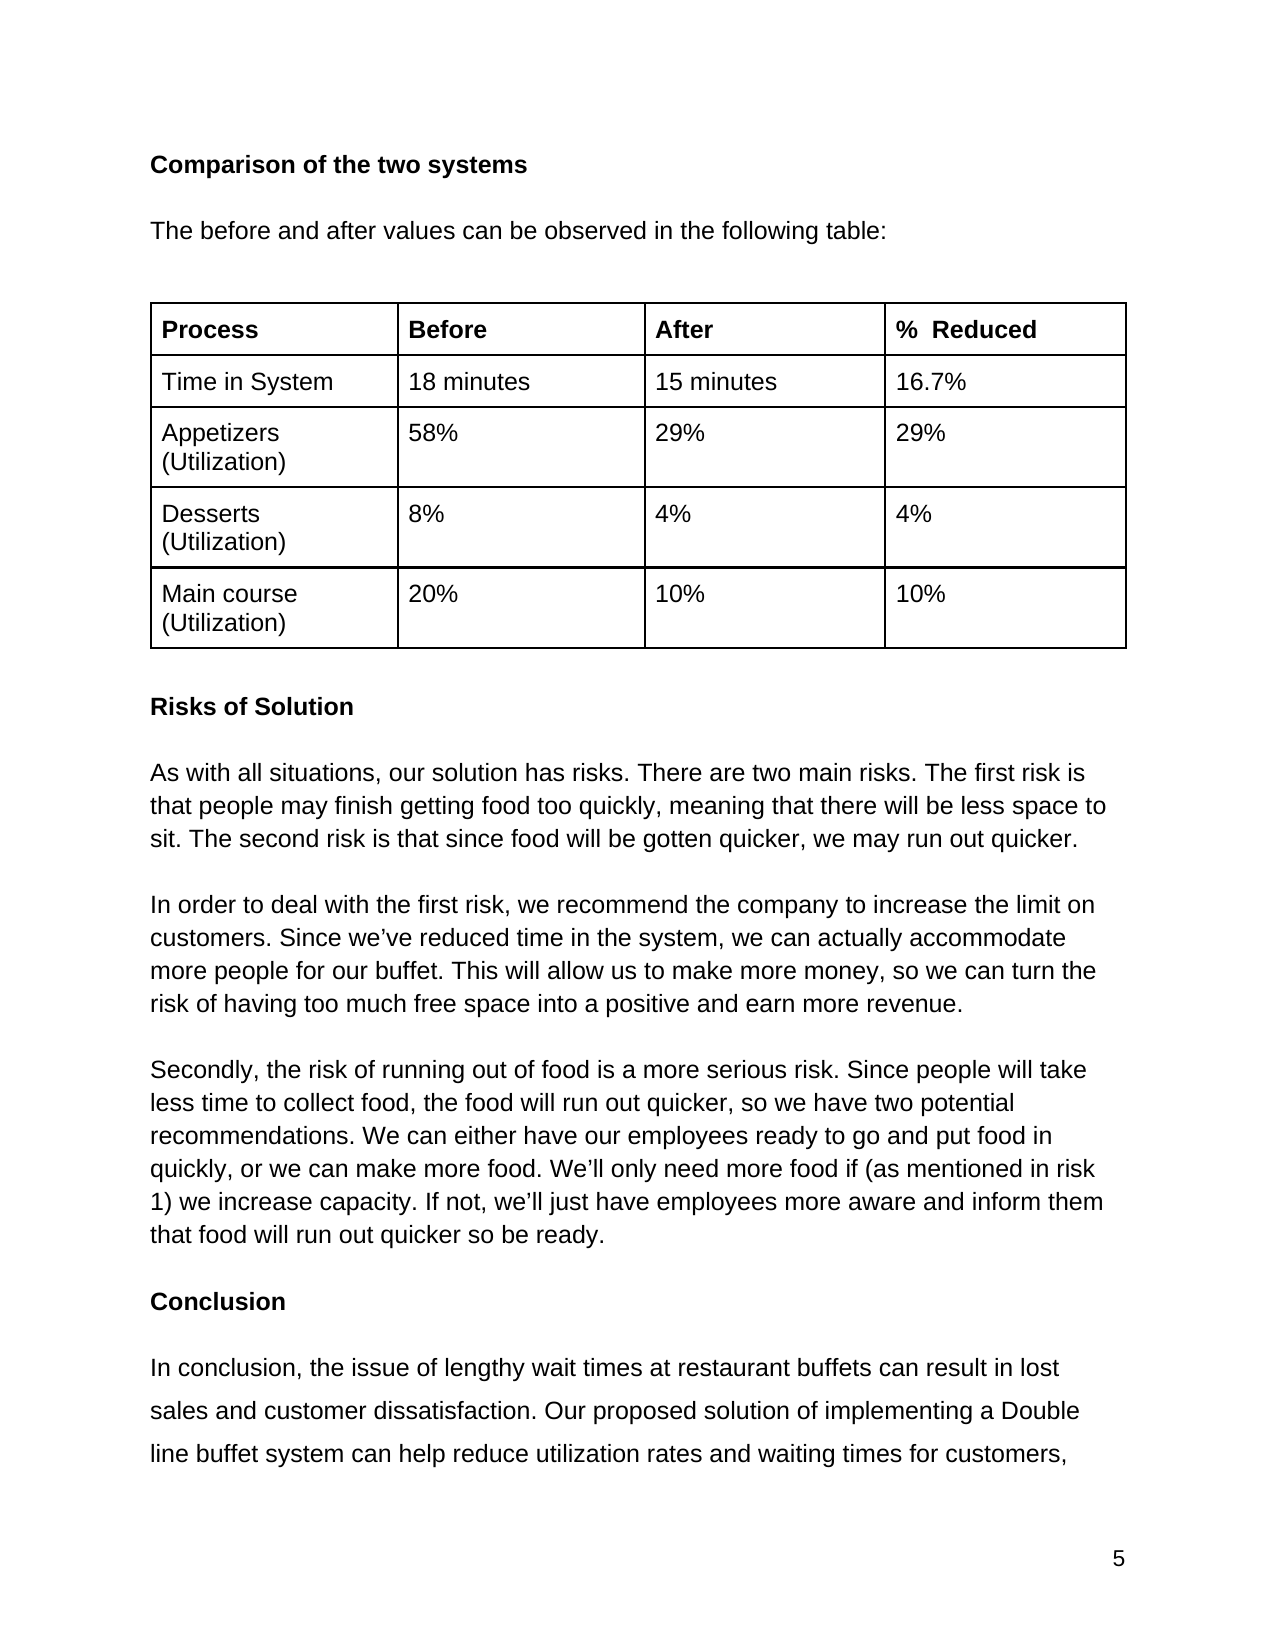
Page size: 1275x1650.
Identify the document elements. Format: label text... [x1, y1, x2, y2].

table_cell 10% [886, 569, 1125, 647]
table_cell 29% [886, 408, 1125, 486]
table_header Before [399, 304, 644, 354]
table_cell Appetizers (Utilization) [152, 408, 397, 486]
text Risks of Solution [150, 692, 1125, 721]
text Secondly, the risk of running out of food is a more serious risk. Since people will take less time to collect food, the food will run out quicker, so we have two potential recommendations. We can either have our employees ready to go and put food in quickly, or we can make more food. We’ll only need more food if (as mentioned in risk 1) we increase capacity. If not, we’ll just have employees more aware and inform them that food will run out quicker so be ready. [150, 1055, 1125, 1249]
text Comparison of the two systems [150, 150, 1125, 179]
table_cell 4% [646, 488, 884, 566]
table_header Process [152, 304, 397, 354]
table_cell 10% [646, 569, 884, 647]
text As with all situations, our solution has risks. There are two main risks. The first risk is that people may finish getting food too quickly, meaning that there will be less space to sit. The second risk is that since food will be gotten quicker, we may run out quicker. [150, 758, 1125, 853]
table_cell Desserts (Utilization) [152, 488, 397, 566]
table_cell Main course (Utilization) [152, 569, 397, 647]
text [150, 1352, 1125, 1467]
table_cell 58% [399, 408, 644, 486]
table_cell Time in System [152, 356, 397, 406]
text Conclusion [150, 1286, 1125, 1315]
table_cell 29% [646, 408, 884, 486]
table_cell 18 minutes [399, 356, 644, 406]
table_cell 15 minutes [646, 356, 884, 406]
table_cell 16.7% [886, 356, 1125, 406]
table_cell 4% [886, 488, 1125, 566]
text The before and after values can be observed in the following table: [150, 216, 1125, 245]
table_cell 8% [399, 488, 644, 566]
table_cell 20% [399, 569, 644, 647]
text In order to deal with the first risk, we recommend the company to increase the limit on customers. Since we’ve reduced time in the system, we can actually accommodate more people for our buffet. This will allow us to make more money, so we can turn the risk of having too much free space into a positive and earn more revenue. [150, 890, 1125, 1018]
table_header % Reduced [886, 304, 1125, 354]
table_header After [646, 304, 884, 354]
